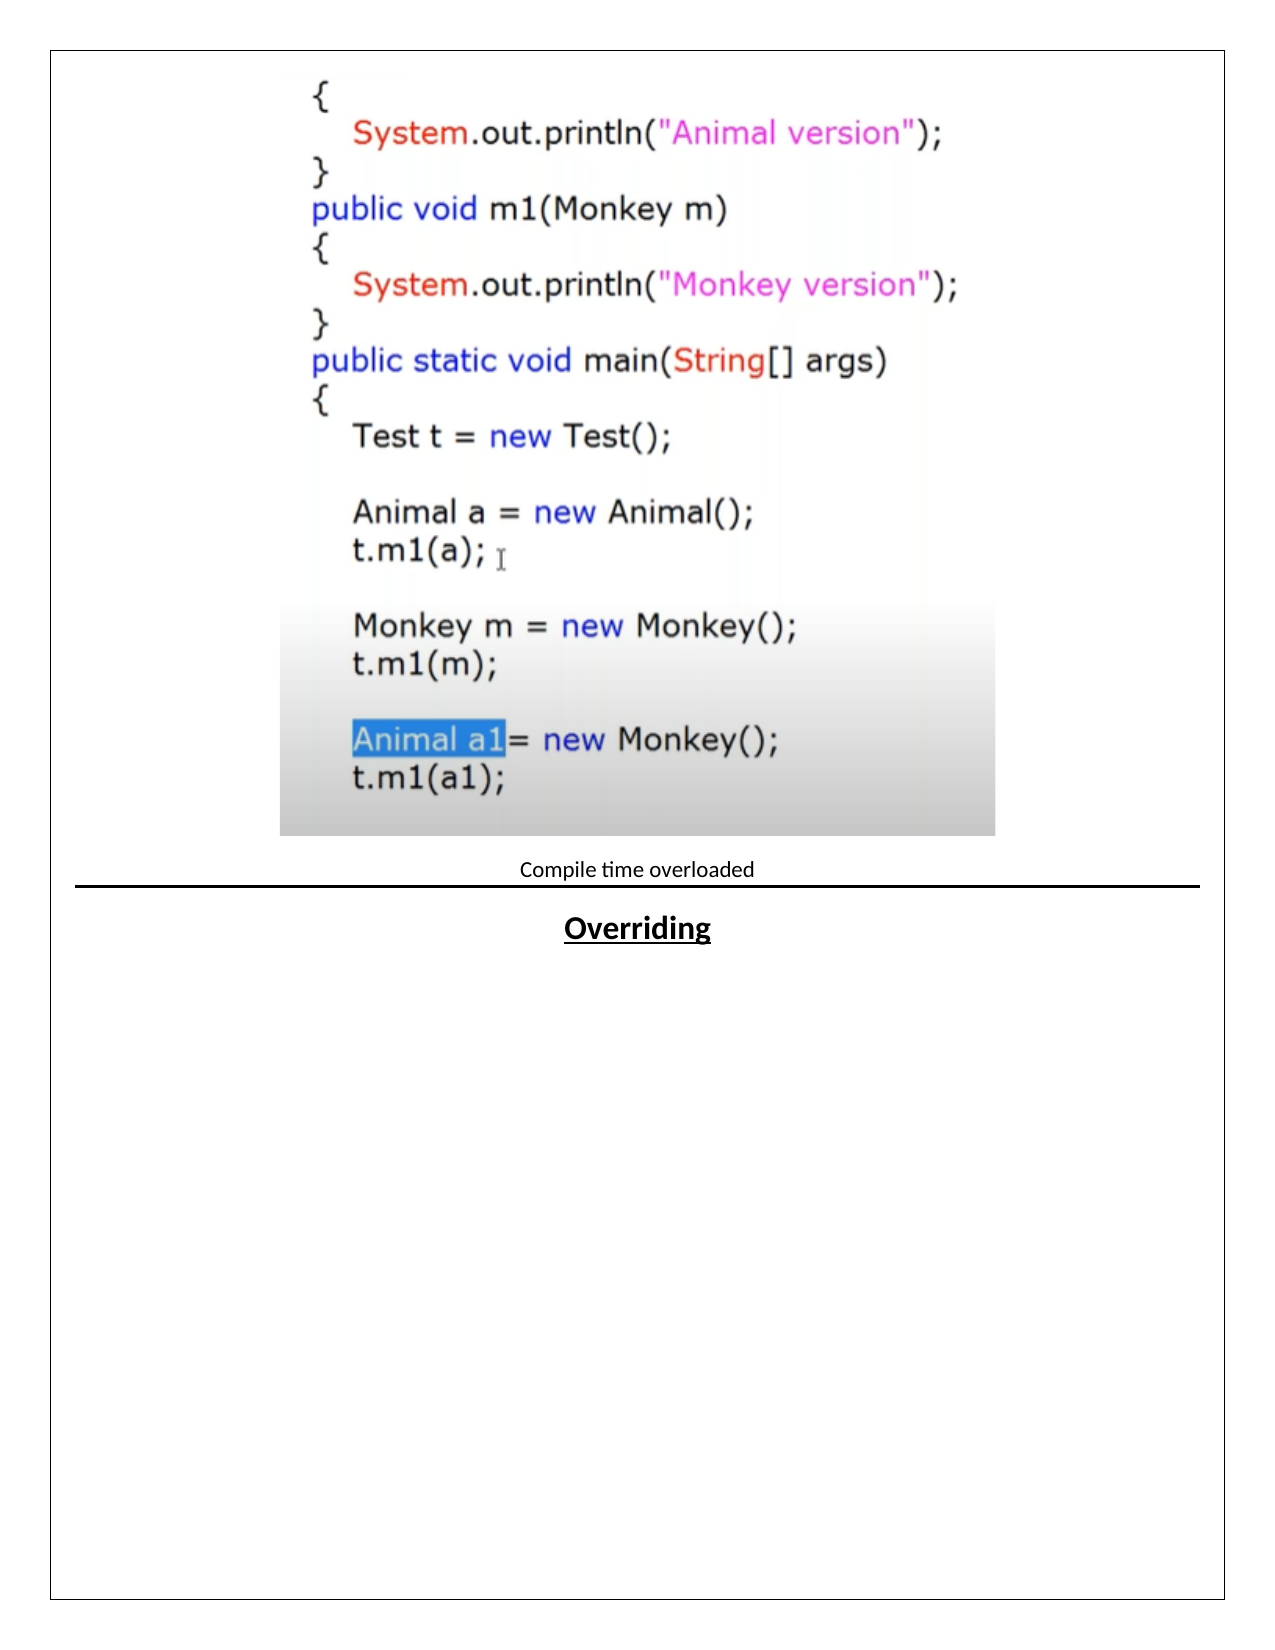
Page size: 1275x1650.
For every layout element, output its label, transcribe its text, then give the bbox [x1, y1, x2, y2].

picture [279, 75, 996, 836]
text Overriding [75, 907, 1200, 948]
text Compile time overloaded [75, 855, 1200, 885]
